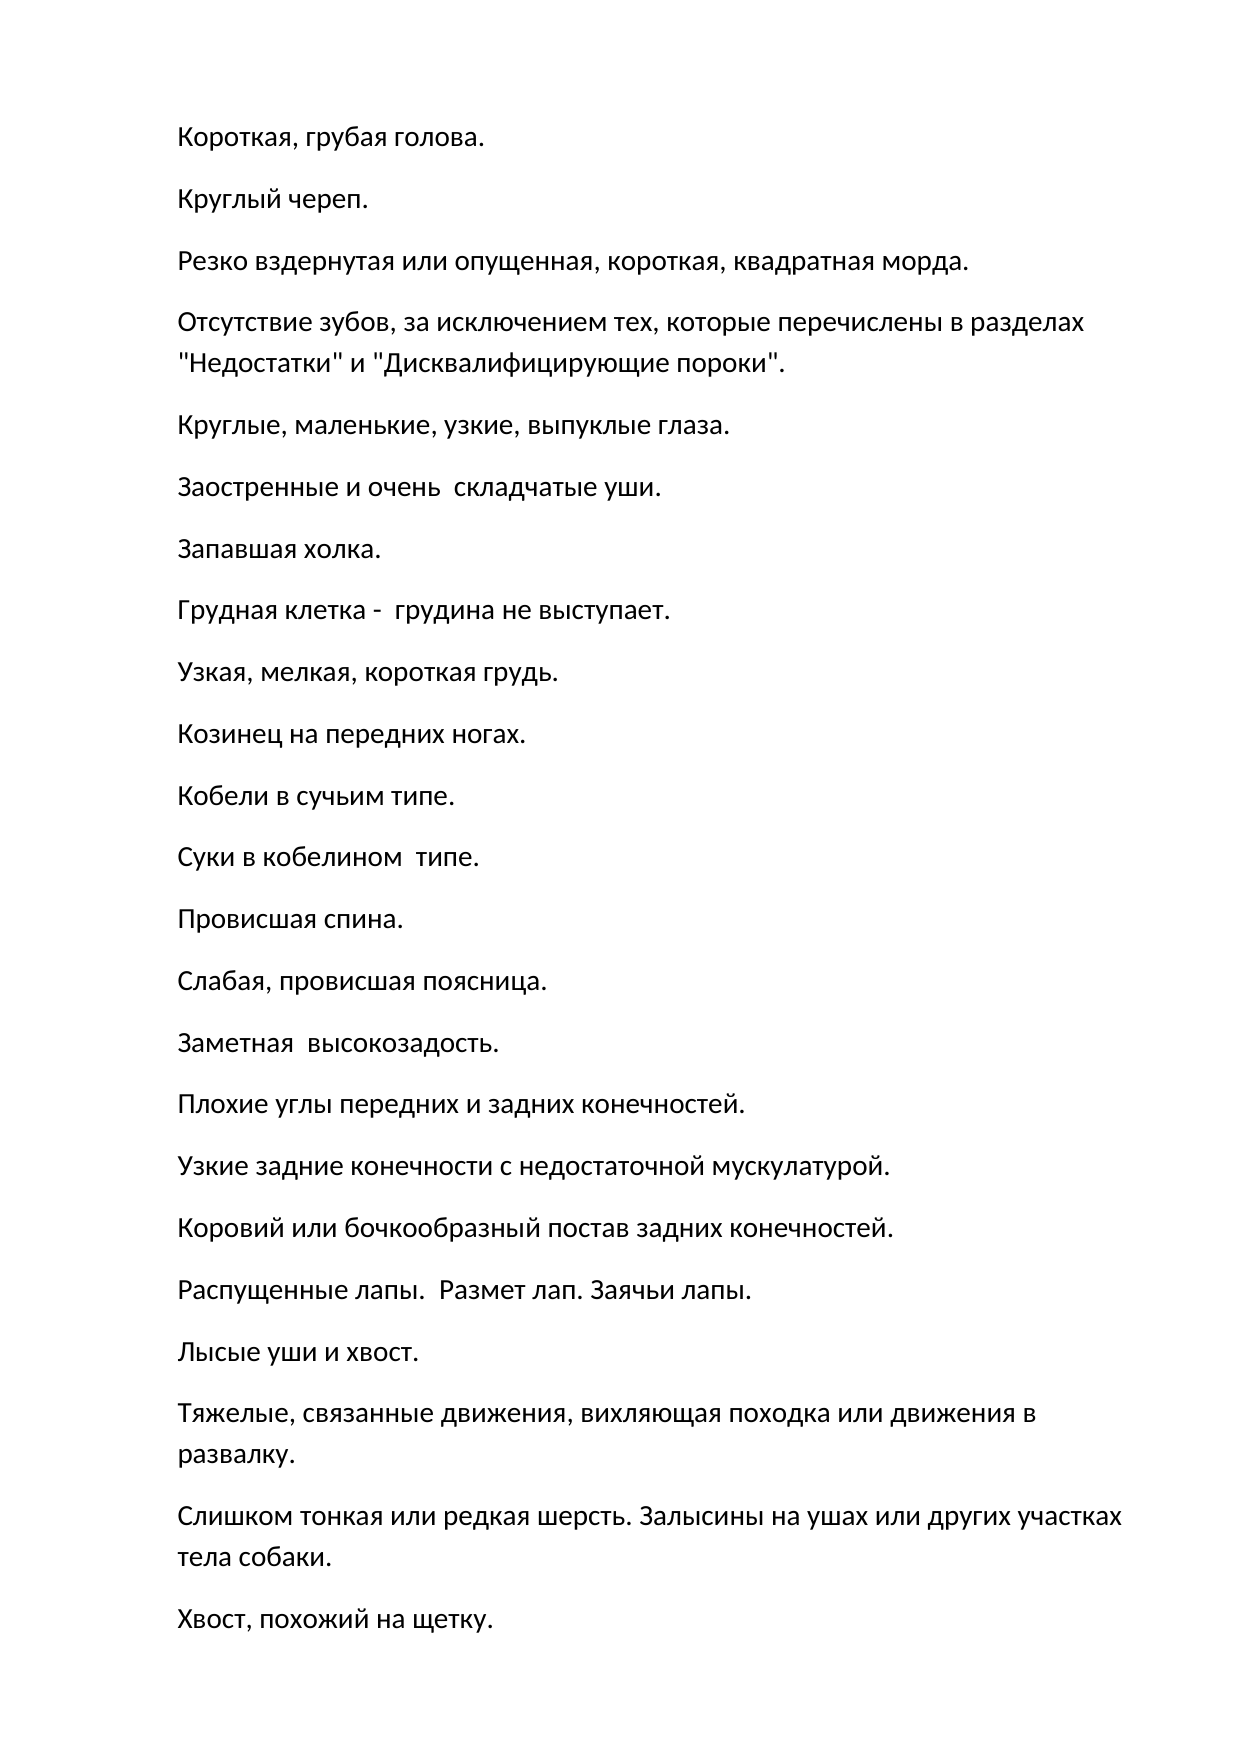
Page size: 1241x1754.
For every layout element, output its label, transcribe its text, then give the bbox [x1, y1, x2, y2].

text Слишком тонкая или редкая шерсть. Залысины на ушах или других участках тела собаки. [177, 1497, 1152, 1574]
text Козинец на передних ногах. [177, 715, 1152, 751]
text Заостренные и очень складчатые уши. [177, 468, 1152, 503]
text Лысые уши и хвост. [177, 1333, 1152, 1368]
text Резко вздернутая или опущенная, короткая, квадратная морда. [177, 242, 1152, 277]
text Хвост, похожий на щетку. [177, 1600, 1152, 1636]
text Плохие углы передних и задних конечностей. [177, 1086, 1152, 1121]
text Отсутствие зубов, за исключением тех, которые перечислены в разделах "Недостатки" и "Дисквалифицирующие пороки". [177, 303, 1152, 380]
text Круглый череп. [177, 180, 1152, 216]
text Грудная клетка - грудина не выступает. [177, 591, 1152, 627]
text Суки в кобелином типе. [177, 838, 1152, 874]
text Запавшая холка. [177, 530, 1152, 565]
text Тяжелые, связанные движения, вихляющая походка или движения в развалку. [177, 1394, 1152, 1471]
text Кобели в сучьим типе. [177, 777, 1152, 812]
text Короткая, грубая голова. [177, 118, 1152, 154]
text Круглые, маленькие, узкие, выпуклые глаза. [177, 406, 1152, 442]
text Провисшая спина. [177, 900, 1152, 936]
text Заметная высокозадость. [177, 1024, 1152, 1059]
text Распущенные лапы. Размет лап. Заячьи лапы. [177, 1271, 1152, 1307]
text Узкие задние конечности с недостаточной мускулатурой. [177, 1147, 1152, 1183]
text Узкая, мелкая, короткая грудь. [177, 653, 1152, 689]
text Коровий или бочкообразный постав задних конечностей. [177, 1209, 1152, 1245]
text Слабая, провисшая поясница. [177, 962, 1152, 998]
